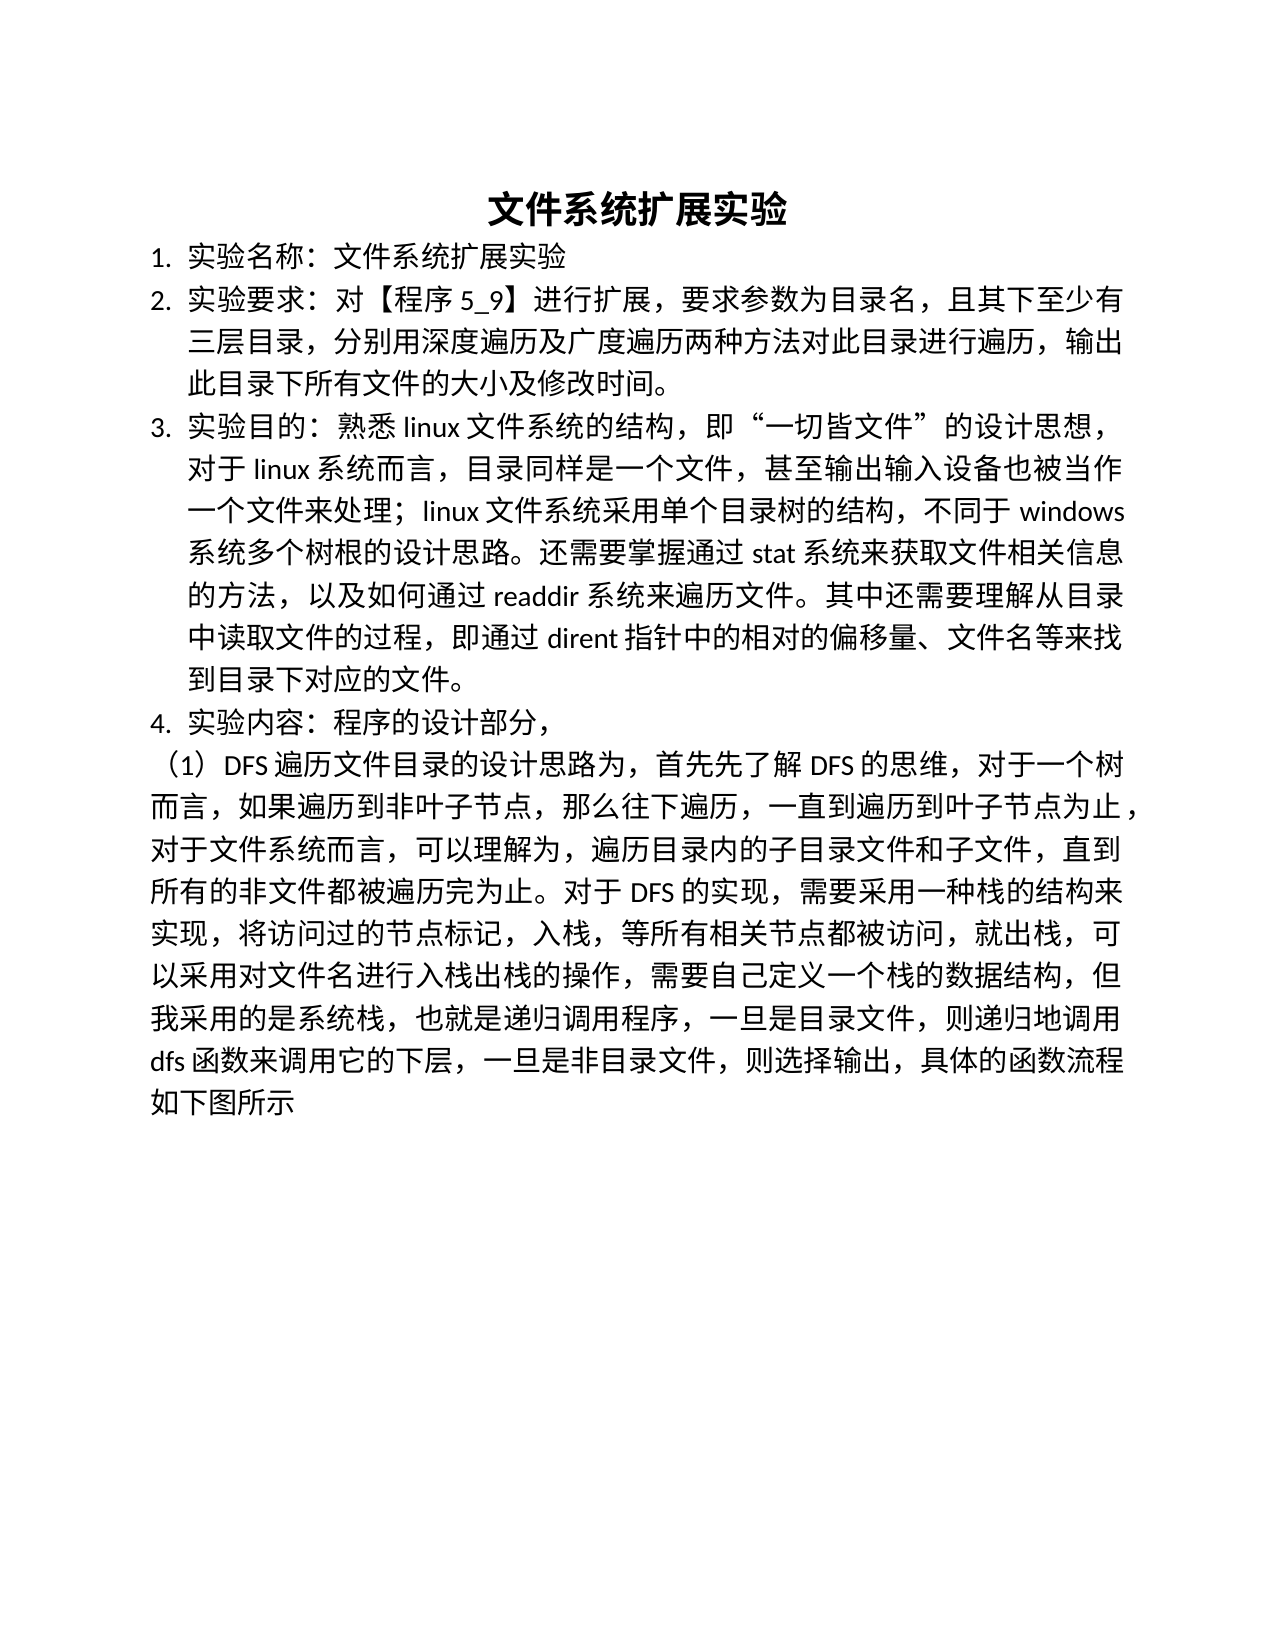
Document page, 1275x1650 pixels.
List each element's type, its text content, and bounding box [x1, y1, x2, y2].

text 文件系统扩展实验 [150, 180, 1125, 234]
list 实验目的：熟悉linux文件系统的结构，即“一切皆文件”的设计思想，对于linux系统而言，目录同样是一个文件，甚至输出输入设备也被当作一个文件来处理；linux文件系统采用单个目录树的结构，不同于windows系统多个树根的设计思路。还需要掌握通过stat系统来获取文件相关信息的方法，以及如何通过readdir系统来遍历文件。其中还需要理解从目录中读取文件的过程，即通过dirent指针中的相对的偏移量、文件名等来找到目录下对应的文件。 [150, 403, 1125, 699]
list 实验要求：对【程序5_9】进行扩展，要求参数为目录名，且其下至少有三层目录，分别用深度遍历及广度遍历两种方法对此目录进行遍历，输出此目录下所有文件的大小及修改时间。 [150, 276, 1125, 403]
list 实验内容：程序的设计部分， [150, 699, 1125, 742]
list 实验名称：文件系统扩展实验 [150, 234, 1125, 276]
list （1）DFS遍历文件目录的设计思路为，首先先了解DFS的思维，对于一个树而言，如果遍历到非叶子节点，那么往下遍历，一直到遍历到叶子节点为止，对于文件系统而言，可以理解为，遍历目录内的子目录文件和子文件，直到所有的非文件都被遍历完为止。对于DFS的实现，需要采用一种栈的结构来实现，将访问过的节点标记，入栈，等所有相关节点都被访问，就出栈，可以采用对文件名进行入栈出栈的操作，需要自己定义一个栈的数据结构，但我采用的是系统栈，也就是递归调用程序，一旦是目录文件，则递归地调用dfs函数来调用它的下层，一旦是非目录文件，则选择输出，具体的函数流程如下图所示 [150, 742, 1125, 1122]
